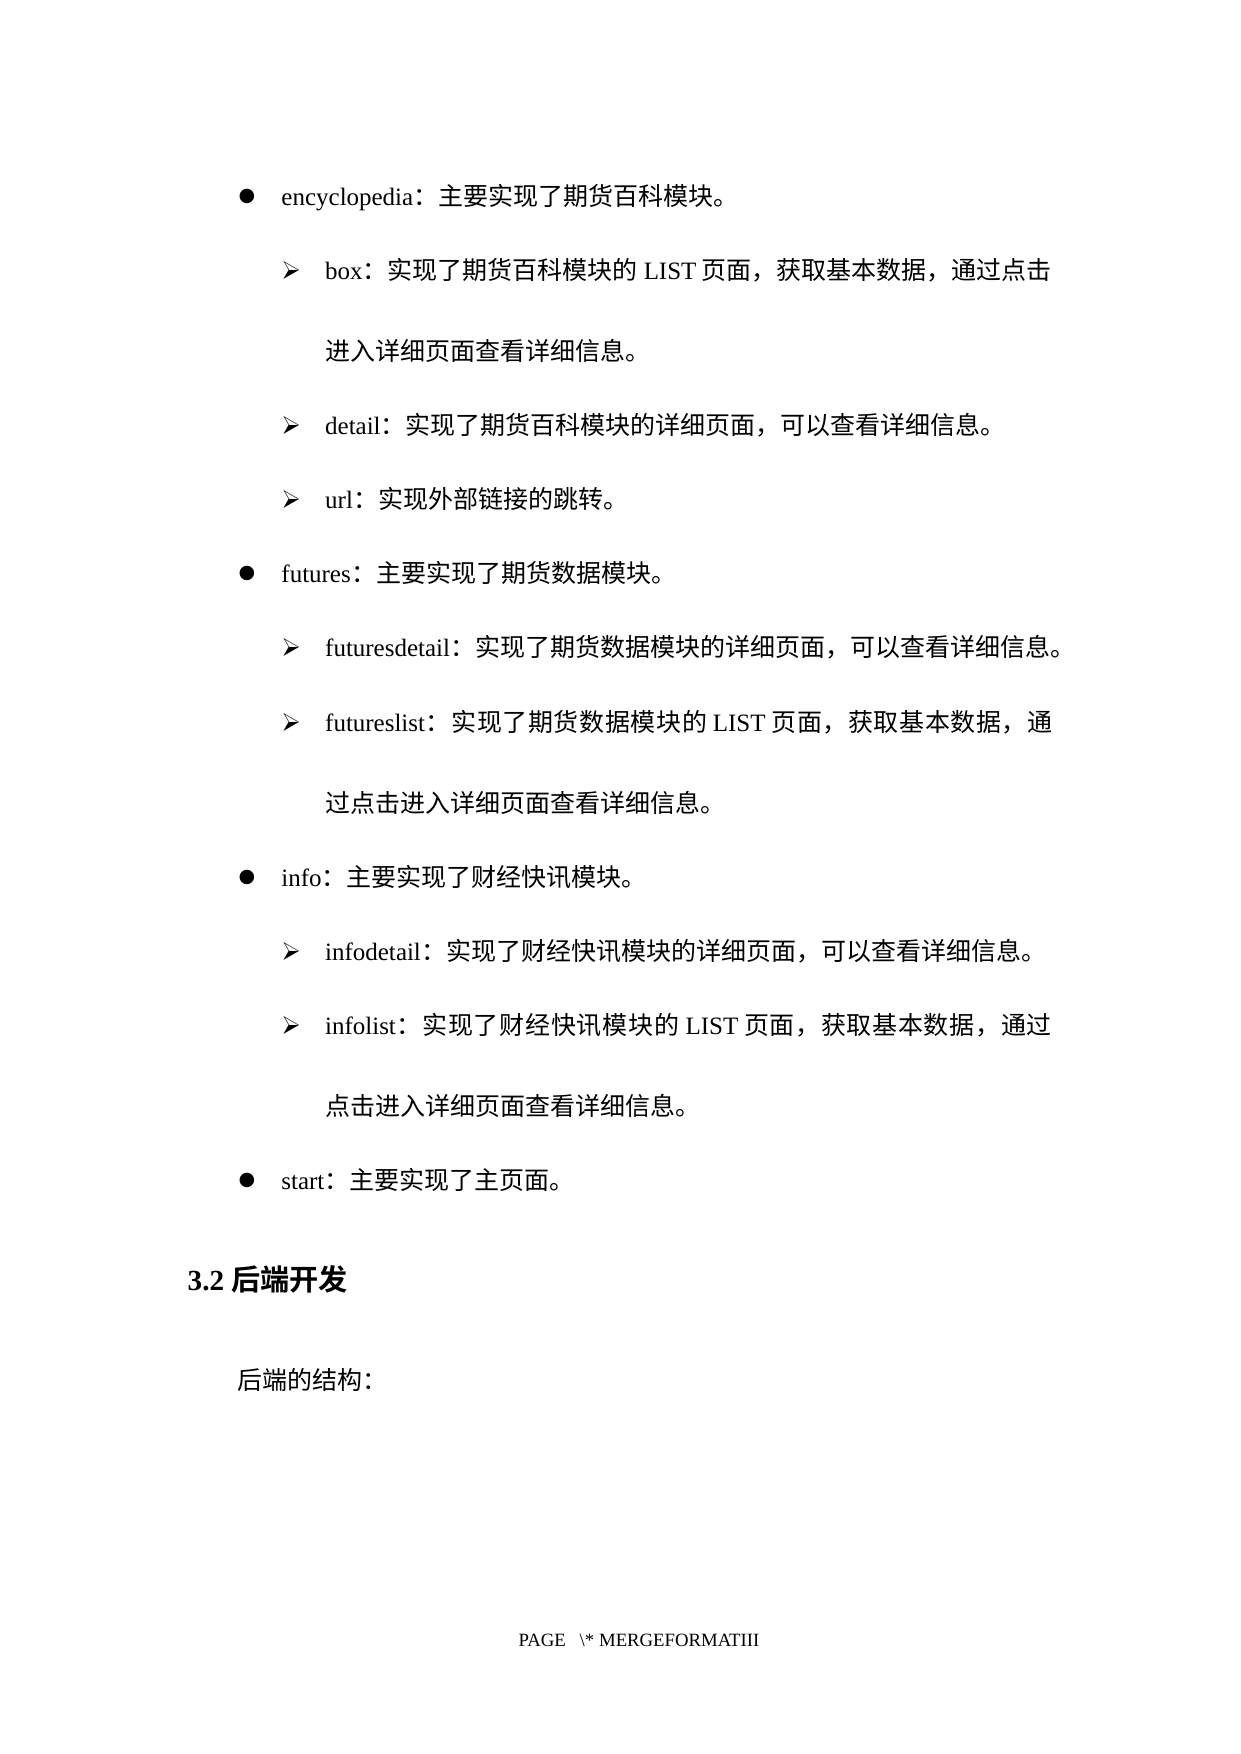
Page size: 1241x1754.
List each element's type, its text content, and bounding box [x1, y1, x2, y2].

list futures：主要实现了期货数据模块。 [237, 539, 1053, 604]
list start：主要实现了主页面。 [237, 1146, 1053, 1211]
list detail：实现了期货百科模块的详细页面，可以查看详细信息。 [281, 391, 1053, 456]
list infodetail：实现了财经快讯模块的详细页面，可以查看详细信息。 [281, 917, 1053, 982]
text 后端的结构： [187, 1346, 1053, 1411]
list infolist：实现了财经快讯模块的LIST页面，获取基本数据，通过点击进入详细页面查看详细信息。 [281, 991, 1053, 1137]
subtitle 后端开发 [187, 1245, 1053, 1310]
list futureslist：实现了期货数据模块的LIST页面，获取基本数据，通过点击进入详细页面查看详细信息。 [281, 688, 1053, 834]
list encyclopedia：主要实现了期货百科模块。 [237, 162, 1053, 227]
list futuresdetail：实现了期货数据模块的详细页面，可以查看详细信息。 [281, 613, 1053, 678]
list url：实现外部链接的跳转。 [281, 465, 1053, 530]
list info：主要实现了财经快讯模块。 [237, 843, 1053, 908]
list box：实现了期货百科模块的LIST页面，获取基本数据，通过点击进入详细页面查看详细信息。 [281, 236, 1053, 382]
